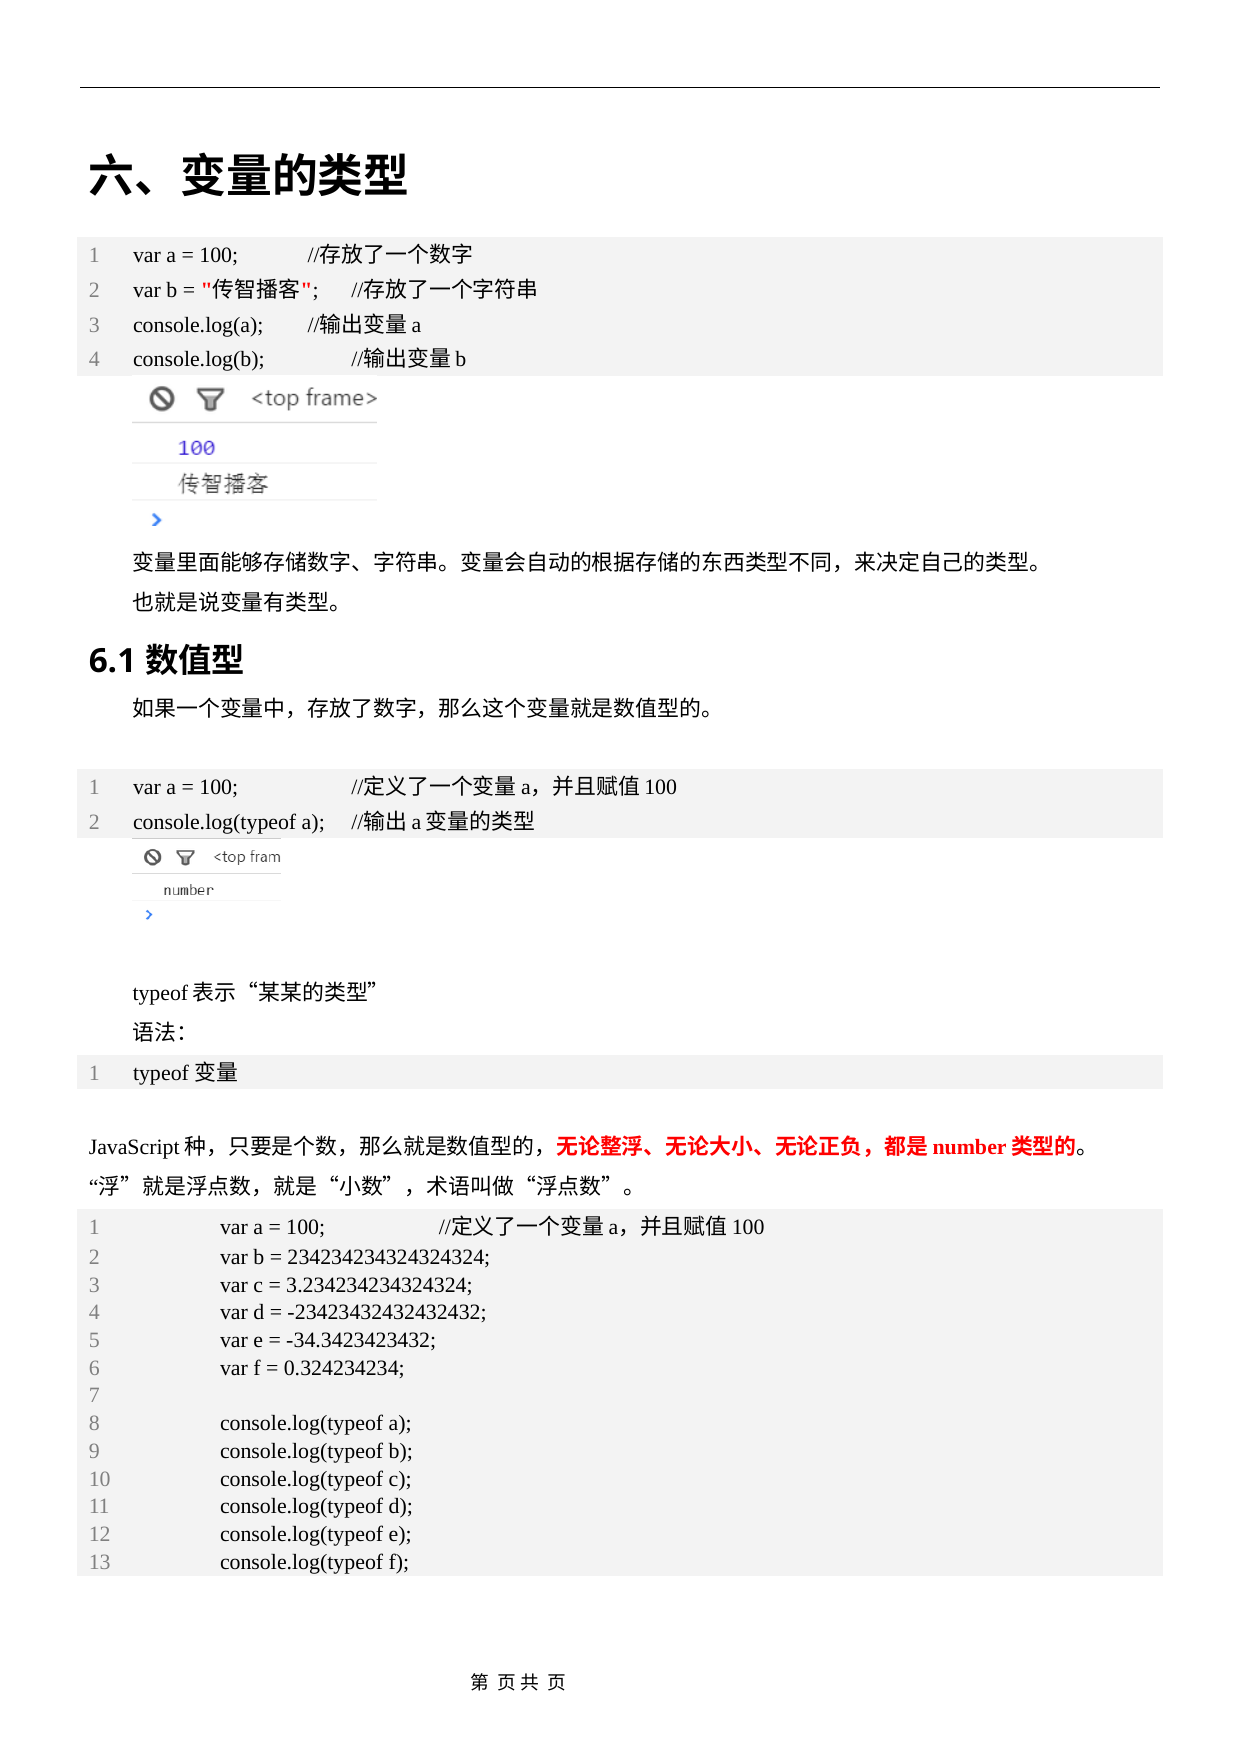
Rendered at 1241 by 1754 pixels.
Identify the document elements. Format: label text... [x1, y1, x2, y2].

table_header var a = 100; //定义了一个变量a，并且赋值100 var b = 234234234324324324; var c = 3.234234234324324; var d = -23423432432432432; var e = -34.3423423432; var f = 0.324234234; console.log(typeof a); console.log(typeof b); console.log(typeof c); console.log(typeof d); console.log(typeof e); console.log(typeof f); [77, 1209, 1163, 1576]
text 语法： [88, 1015, 1152, 1047]
picture [132, 375, 377, 526]
text 如果一个变量中，存放了数字，那么这个变量就是数值型的。 [88, 690, 1152, 723]
table_header var a = 100; //存放了一个数字 var b = "传智播客"; //存放了一个字符串 console.log(a); //输出变量a console.log(b); //输出变量b [77, 237, 1163, 376]
subtitle 6.1 数值型 [88, 625, 1152, 690]
text JavaScript种，只要是个数，那么就是数值型的，无论整浮、无论大小、无论正负，都是number类型的。 [88, 1128, 1152, 1161]
text 也就是说变量有类型。 [88, 585, 1152, 617]
text 变量里面能够存储数字、字符串。变量会自动的根据存储的东西类型不同，来决定自己的类型。 [88, 544, 1152, 577]
table_header typeof 变量 [77, 1055, 1163, 1089]
text “浮”就是浮点数，就是“小数”，术语叫做“浮点数”。 [88, 1169, 1152, 1201]
text typeof表示“某某的类型” [88, 974, 1152, 1007]
subtitle 六、变量的类型 [88, 123, 1152, 221]
table_header var a = 100; //定义了一个变量a，并且赋值100 console.log(typeof a); //输出a变量的类型 [77, 769, 1163, 838]
picture [132, 838, 281, 938]
